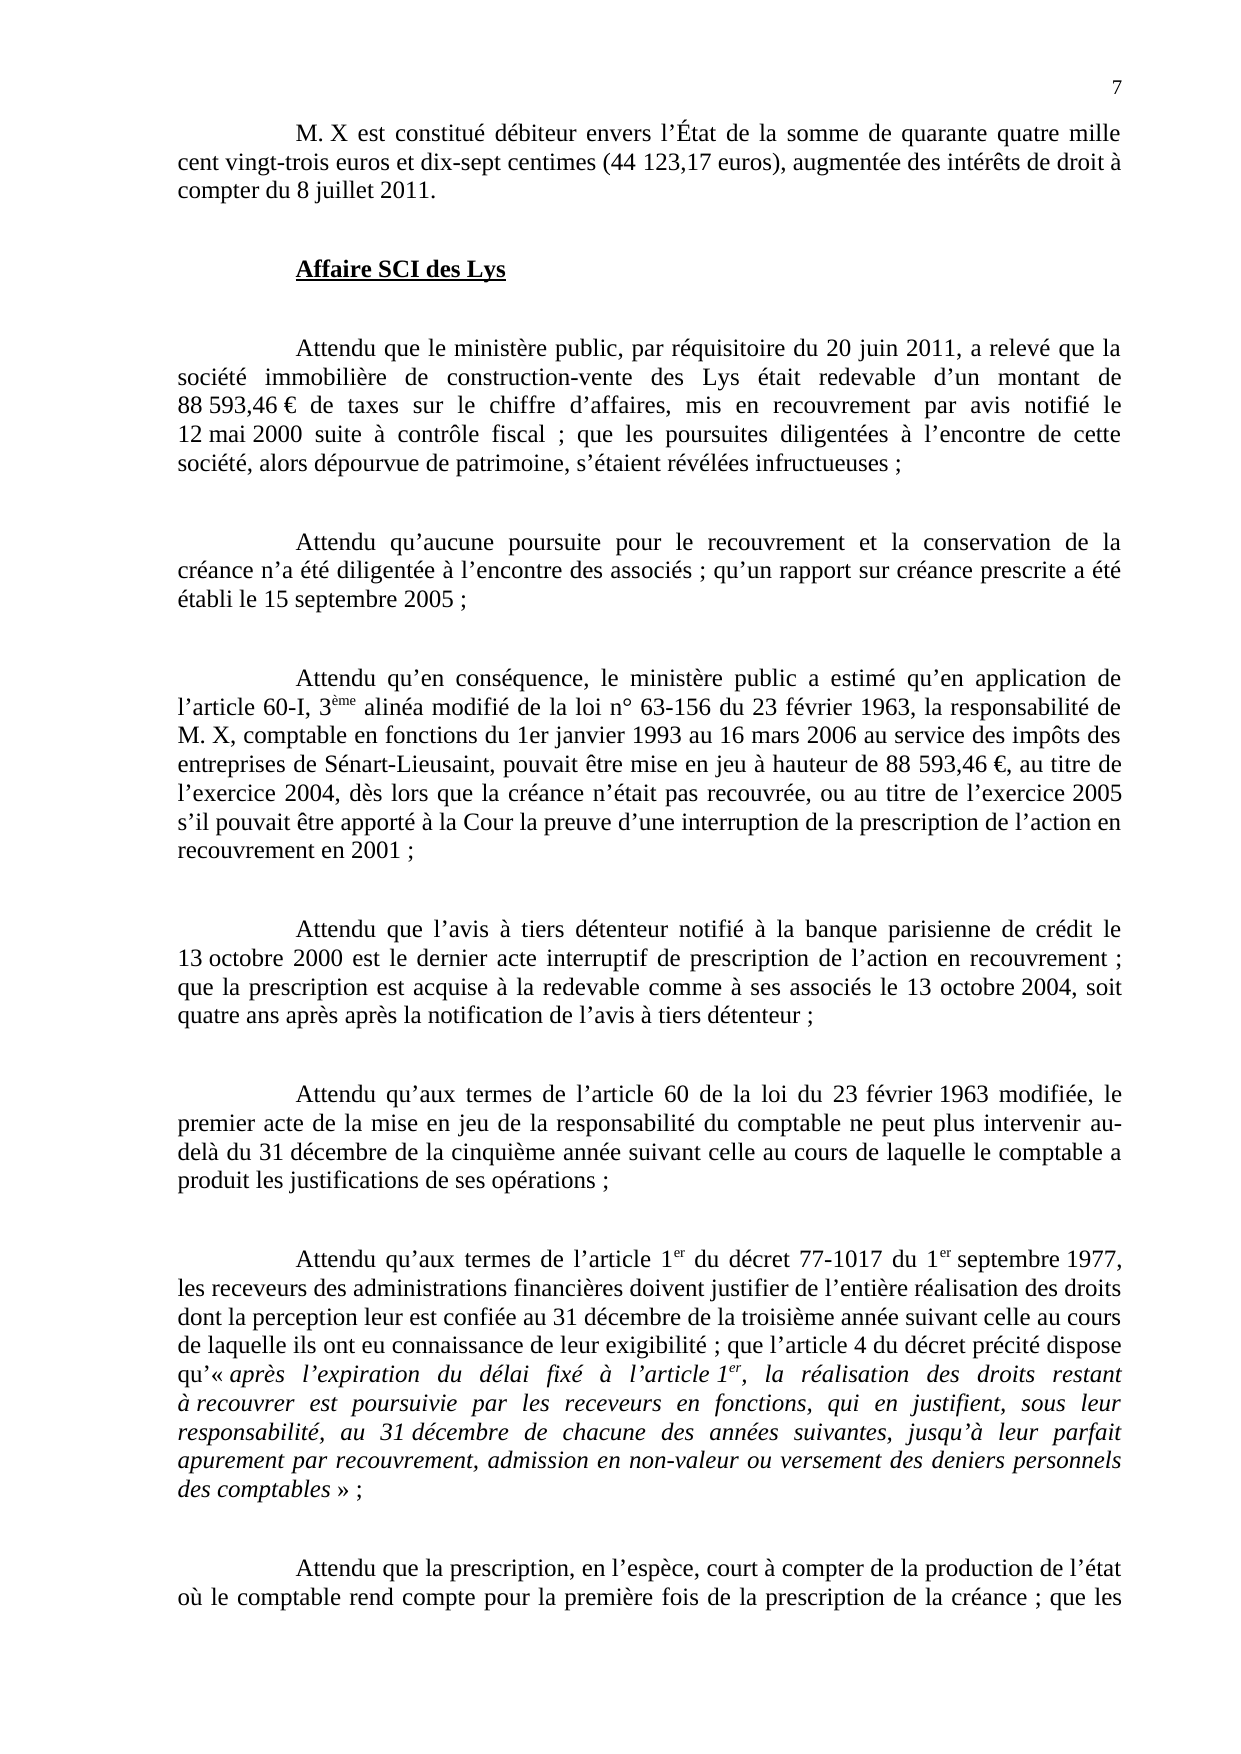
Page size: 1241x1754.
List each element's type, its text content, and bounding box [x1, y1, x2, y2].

text Attendu qu’aux termes de l’article 60 de la loi du 23 février 1963 modifiée, le premier acte de la mise en jeu de la responsabilité du comptable ne peut plus intervenir au-delà du 31 décembre de la cinquième année suivant celle au cours de laquelle le comptable a produit les justifications de ses opérations ; [177, 1079, 1122, 1194]
text Attendu que le ministère public, par réquisitoire du 20 juin 2011, a relevé que la société immobilière de construction-vente des Lys était redevable d’un montant de 88 593,46 € de taxes sur le chiffre d’affaires, mis en recouvrement par avis notifié le 12 mai 2000 suite à contrôle fiscal ; que les poursuites diligentées à l’encontre de cette société, alors dépourvue de patrimoine, s’étaient révélées infructueuses ; [177, 333, 1122, 477]
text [177, 1553, 1122, 1611]
text Attendu qu’aux termes de l’article 1er du décret 77-1017 du 1er septembre 1977, les receveurs des administrations financières doivent justifier de l’entière réalisation des droits dont la perception leur est confiée au 31 décembre de la troisième année suivant celle au cours de laquelle ils ont eu connaissance de leur exigibilité ; que l’article 4 du décret précité dispose qu’« après l’expiration du délai fixé à l’article 1er, la réalisation des droits restant à recouvrer est poursuivie par les receveurs en fonctions, qui en justifient, sous leur responsabilité, au 31 décembre de chacune des années suivantes, jusqu’à leur parfait apurement par recouvrement, admission en non-valeur ou versement des deniers personnels des comptables » ; [177, 1244, 1122, 1503]
text M. X est constitué débiteur envers l’État de la somme de quarante quatre mille cent vingt-trois euros et dix-sept centimes (44 123,17 euros), augmentée des intérêts de droit à compter du 8 juillet 2011. [177, 118, 1122, 204]
text Affaire SCI des Lys [177, 254, 1122, 283]
text Attendu qu’aucune poursuite pour le recouvrement et la conservation de la créance n’a été diligentée à l’encontre des associés ; qu’un rapport sur créance prescrite a été établi le 15 septembre 2005 ; [177, 527, 1122, 613]
text Attendu que l’avis à tiers détenteur notifié à la banque parisienne de crédit le 13 octobre 2000 est le dernier acte interruptif de prescription de l’action en recouvrement ; que la prescription est acquise à la redevable comme à ses associés le 13 octobre 2004, soit quatre ans après après la notification de l’avis à tiers détenteur ; [177, 914, 1122, 1029]
text Attendu qu’en conséquence, le ministère public a estimé qu’en application de l’article 60-I, 3ème alinéa modifié de la loi n° 63-156 du 23 février 1963, la responsabilité de M. X, comptable en fonctions du 1er janvier 1993 au 16 mars 2006 au service des impôts des entreprises de Sénart-Lieusaint, pouvait être mise en jeu à hauteur de 88 593,46 €, au titre de l’exercice 2004, dès lors que la créance n’était pas recouvrée, ou au titre de l’exercice 2005 s’il pouvait être apporté à la Cour la preuve d’une interruption de la prescription de l’action en recouvrement en 2001 ; [177, 663, 1122, 864]
